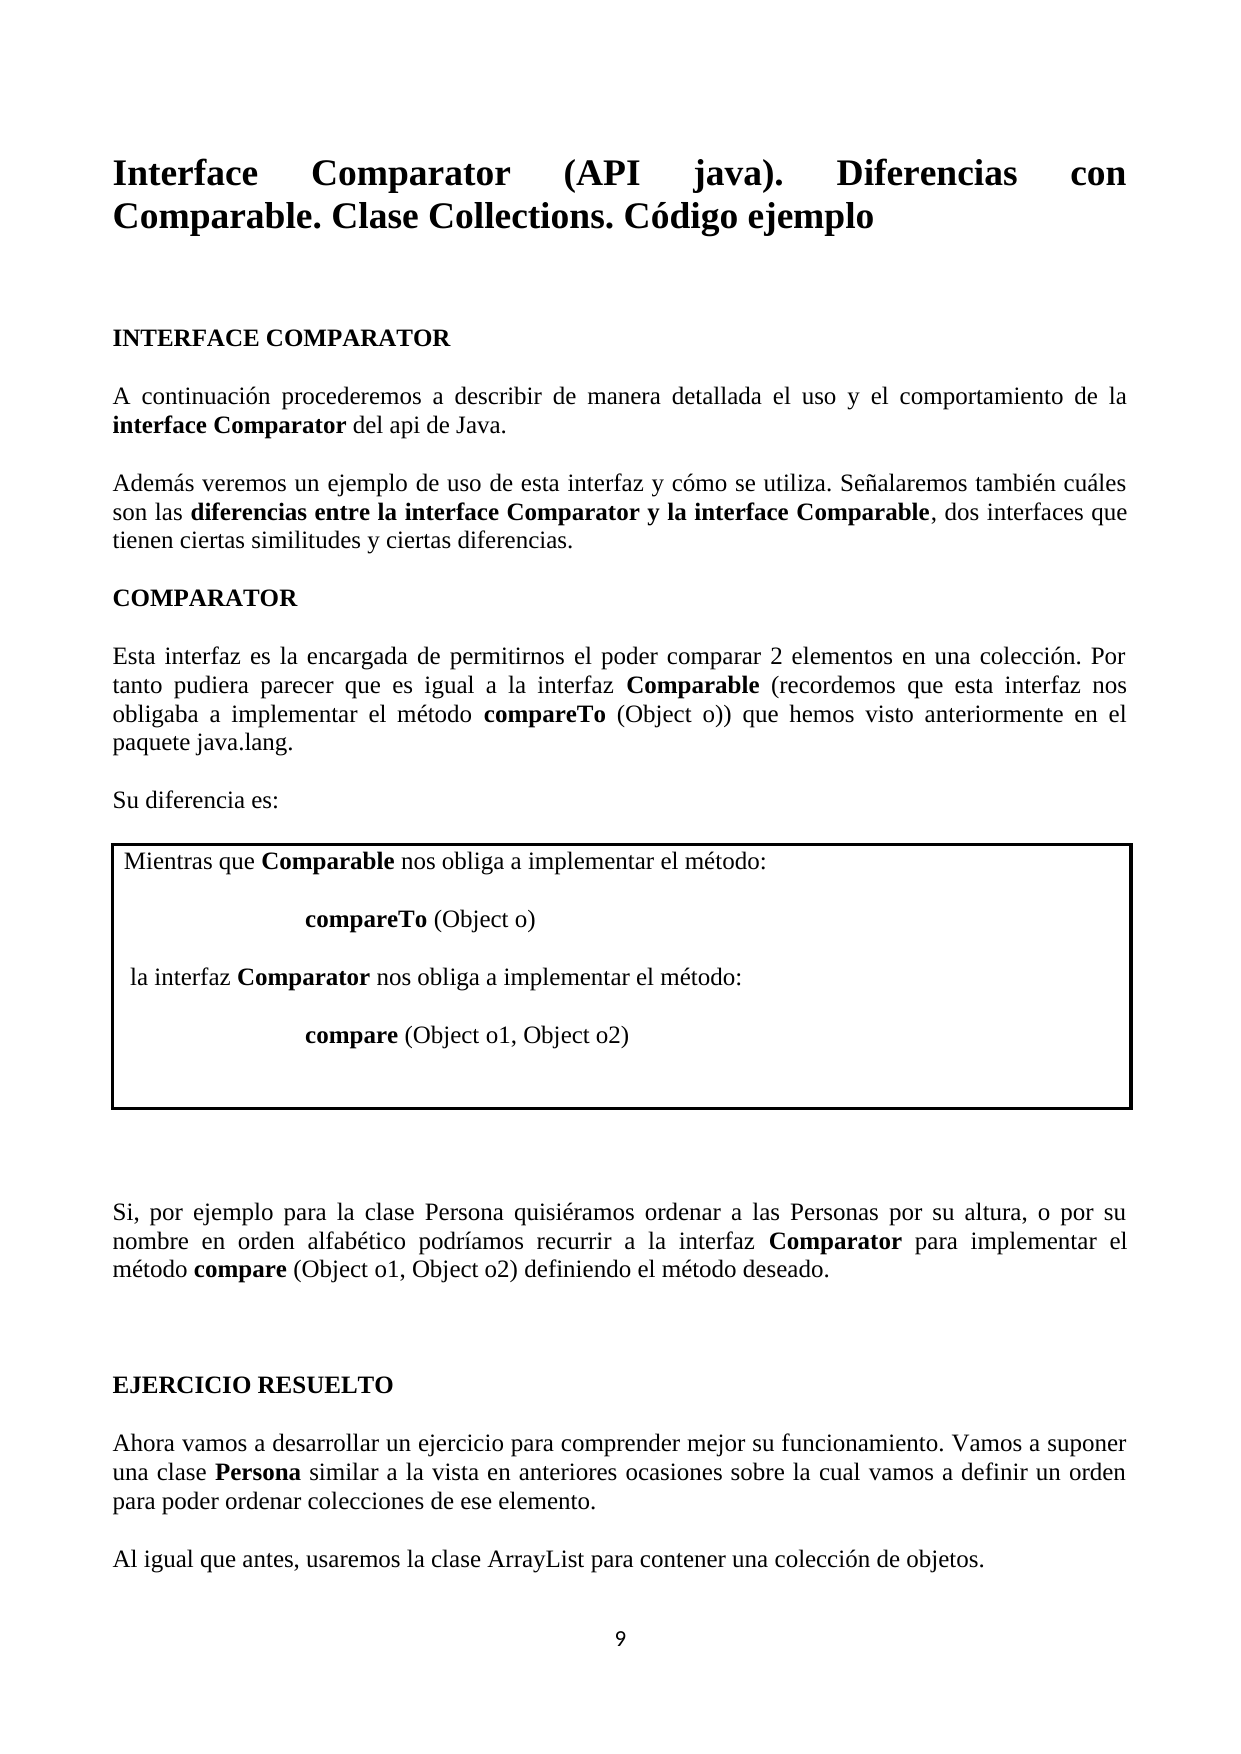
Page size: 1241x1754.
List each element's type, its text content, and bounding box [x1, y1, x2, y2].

text Interface Comparator (API java). Diferencias con Comparable. Clase Collections. Código ejemplo [112, 150, 1128, 236]
text INTERFACE COMPARATOR [112, 323, 1128, 352]
text Ahora vamos a desarrollar un ejercicio para comprender mejor su funcionamiento. Vamos a suponer una clase Persona similar a la vista en anteriores ocasiones sobre la cual vamos a definir un orden para poder ordenar colecciones de ese elemento. [112, 1428, 1128, 1514]
text Esta interfaz es la encargada de permitirnos el poder comparar 2 elementos en una colección. Por tanto pudiera parecer que es igual a la interfaz Comparable (recordemos que esta interfaz nos obligaba a implementar el método compareTo (Object o)) que hemos visto anteriormente en el paquete java.lang. [112, 641, 1128, 756]
text A continuación procederemos a describir de manera detallada el uso y el comportamiento de la interface Comparator del api de Java. [112, 381, 1128, 439]
text Además veremos un ejemplo de uso de esta interfaz y cómo se utiliza. Señalaremos también cuáles son las diferencias entre la interface Comparator y la interface Comparable, dos interfaces que tienen ciertas similitudes y ciertas diferencias. [112, 468, 1128, 554]
table_header Mientras que Comparable nos obliga a implementar el método: compareTo (Object o) la interfaz Comparator nos obliga a implementar el método: compare (Object o1, Object o2) [114, 846, 1129, 1107]
text EJERCICIO RESUELTO [112, 1370, 1128, 1399]
text Su diferencia es: [112, 785, 1128, 814]
text Al igual que antes, usaremos la clase ArrayList para contener una colección de objetos. [112, 1544, 1128, 1572]
text Si, por ejemplo para la clase Persona quisiéramos ordenar a las Personas por su altura, o por su nombre en orden alfabético podríamos recurrir a la interfaz Comparator para implementar el método compare (Object o1, Object o2) definiendo el método deseado. [112, 1197, 1128, 1283]
text COMPARATOR [112, 583, 1128, 612]
